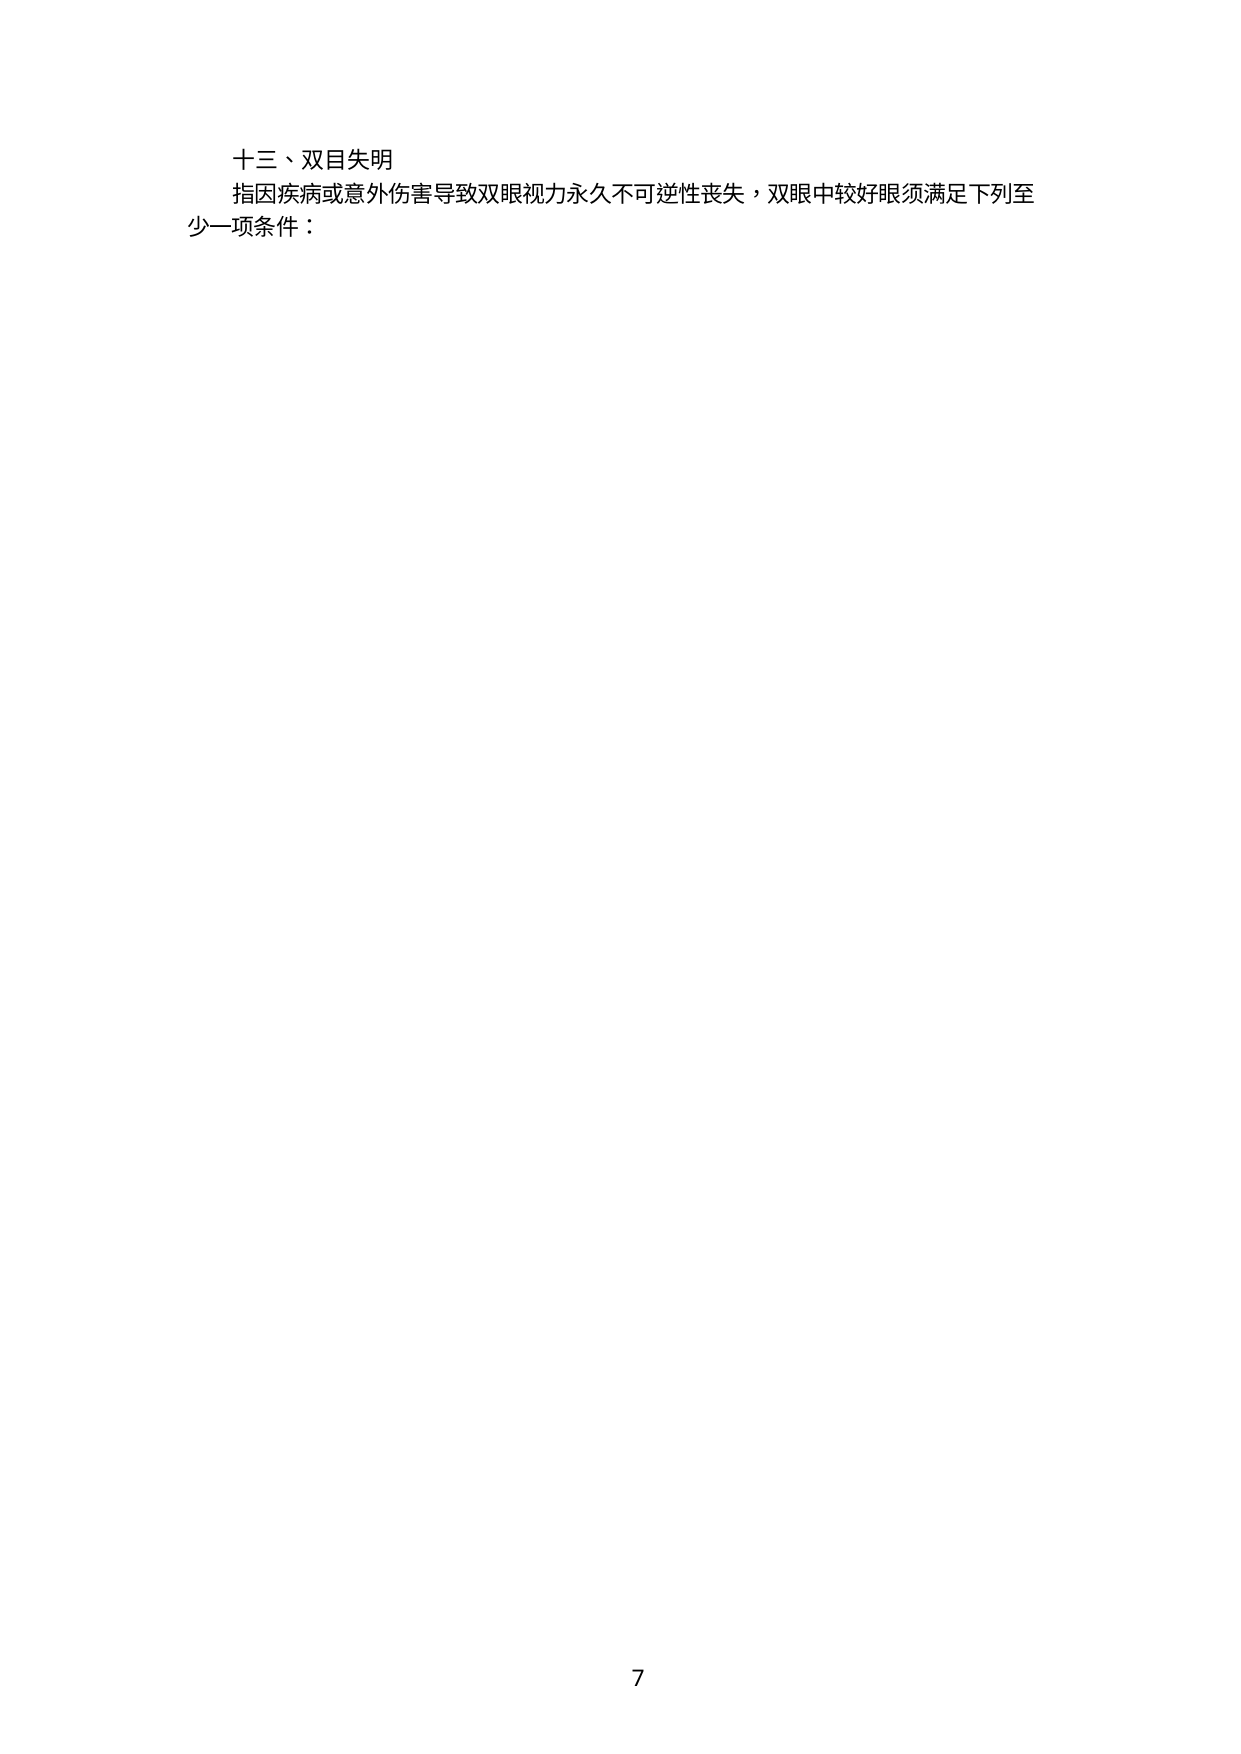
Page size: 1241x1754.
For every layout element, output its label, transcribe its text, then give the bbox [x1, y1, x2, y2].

text 十三、双目失明 [232, 144, 1069, 175]
text 指因疾病或意外伤害导致双眼视力永久不可逆性丧失，双眼中较好眼须满足下列至少一项条件： [187, 177, 1054, 242]
